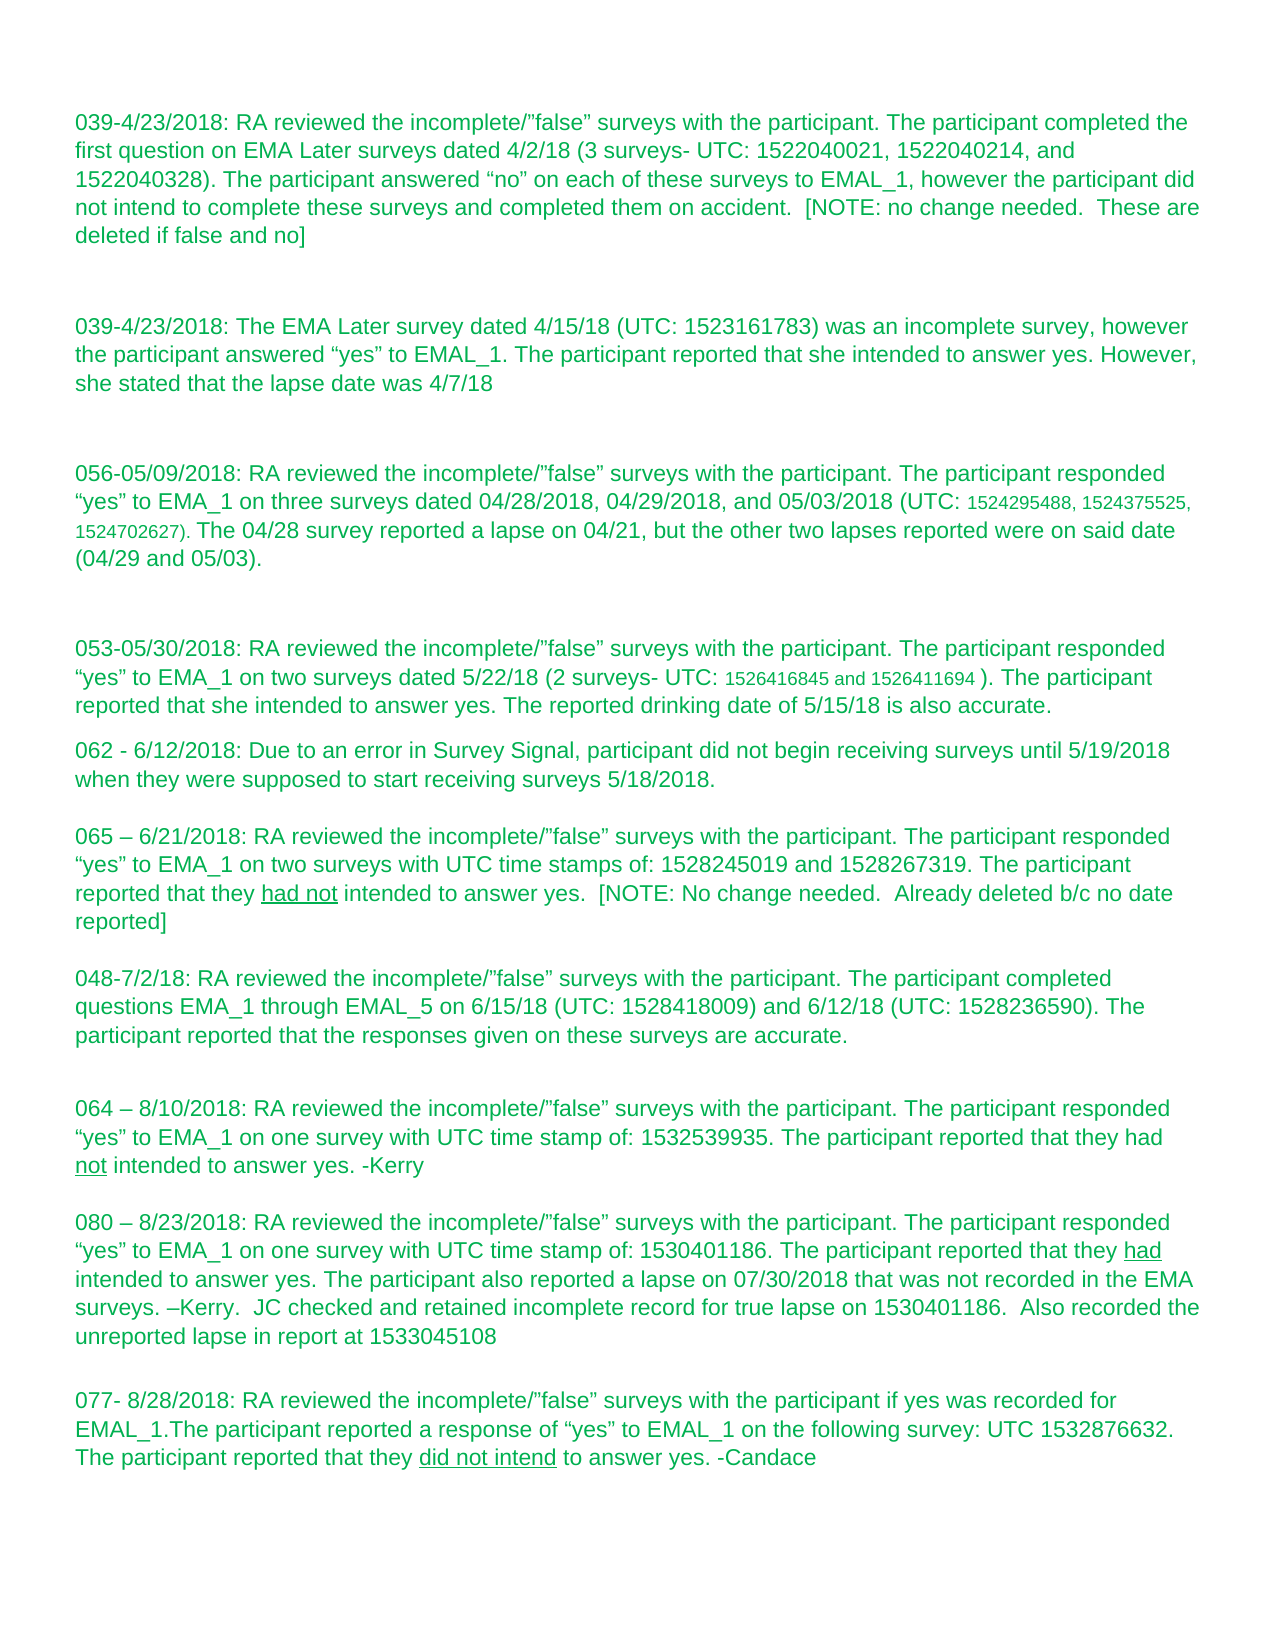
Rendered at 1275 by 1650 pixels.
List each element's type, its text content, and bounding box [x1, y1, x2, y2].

text 039-4/23/2018: RA reviewed the incomplete/”false” surveys with the participant. The participant completed the first question on EMA Later surveys dated 4/2/18 (3 surveys- UTC: 1522040021, 1522040214, and 1522040328). The participant answered “no” on each of these surveys to EMAL_1, however the participant did not intend to complete these surveys and completed them on accident. [NOTE: no change needed. These are deleted if false and no] [75, 109, 1200, 249]
text 056-05/09/2018: RA reviewed the incomplete/”false” surveys with the participant. The participant responded “yes” to EMA_1 on three surveys dated 04/28/2018, 04/29/2018, and 05/03/2018 (UTC: 1524295488, 1524375525, 1524702627). The 04/28 survey reported a lapse on 04/21, but the other two lapses reported were on said date (04/29 and 05/03). [75, 460, 1200, 571]
text 077- 8/28/2018: RA reviewed the incomplete/”false” surveys with the participant if yes was recorded for EMAL_1.The participant reported a response of “yes” to EMAL_1 on the following survey: UTC 1532876632. The participant reported that they did not intend to answer yes. -Candace [75, 1387, 1200, 1471]
text 048-7/2/18: RA reviewed the incomplete/”false” surveys with the participant. The participant completed questions EMA_1 through EMAL_5 on 6/15/18 (UTC: 1528418009) and 6/12/18 (UTC: 1528236590). The participant reported that the responses given on these surveys are accurate. [75, 965, 1200, 1048]
text 080 – 8/23/2018: RA reviewed the incomplete/”false” surveys with the participant. The participant responded “yes” to EMA_1 on one survey with UTC time stamp of: 1530401186. The participant reported that they had intended to answer yes. The participant also reported a lapse on 07/30/2018 that was not recorded in the EMA surveys. –Kerry. JC checked and retained incomplete record for true lapse on 1530401186. Also recorded the unreported lapse in report at 1533045108 [75, 1209, 1200, 1349]
text 053-05/30/2018: RA reviewed the incomplete/”false” surveys with the participant. The participant responded “yes” to EMA_1 on two surveys dated 5/22/18 (2 surveys- UTC: 1526416845 and 1526411694 ). The participant reported that she intended to answer yes. The reported drinking date of 5/15/18 is also accurate. [75, 635, 1200, 718]
text 039-4/23/2018: The EMA Later survey dated 4/15/18 (UTC: 1523161783) was an incomplete survey, however the participant answered “yes” to EMAL_1. The participant reported that she intended to answer yes. However, she stated that the lapse date was 4/7/18 [75, 313, 1200, 396]
text 062 - 6/12/2018: Due to an error in Survey Signal, participant did not begin receiving surveys until 5/19/2018 when they were supposed to start receiving surveys 5/18/2018. [75, 737, 1200, 792]
text 064 – 8/10/2018: RA reviewed the incomplete/”false” surveys with the participant. The participant responded “yes” to EMA_1 on one survey with UTC time stamp of: 1532539935. The participant reported that they had not intended to answer yes. -Kerry [75, 1095, 1200, 1178]
text 065 – 6/21/2018: RA reviewed the incomplete/”false” surveys with the participant. The participant responded “yes” to EMA_1 on two surveys with UTC time stamps of: 1528245019 and 1528267319. The participant reported that they had not intended to answer yes. [NOTE: No change needed. Already deleted b/c no date reported] [75, 823, 1200, 934]
